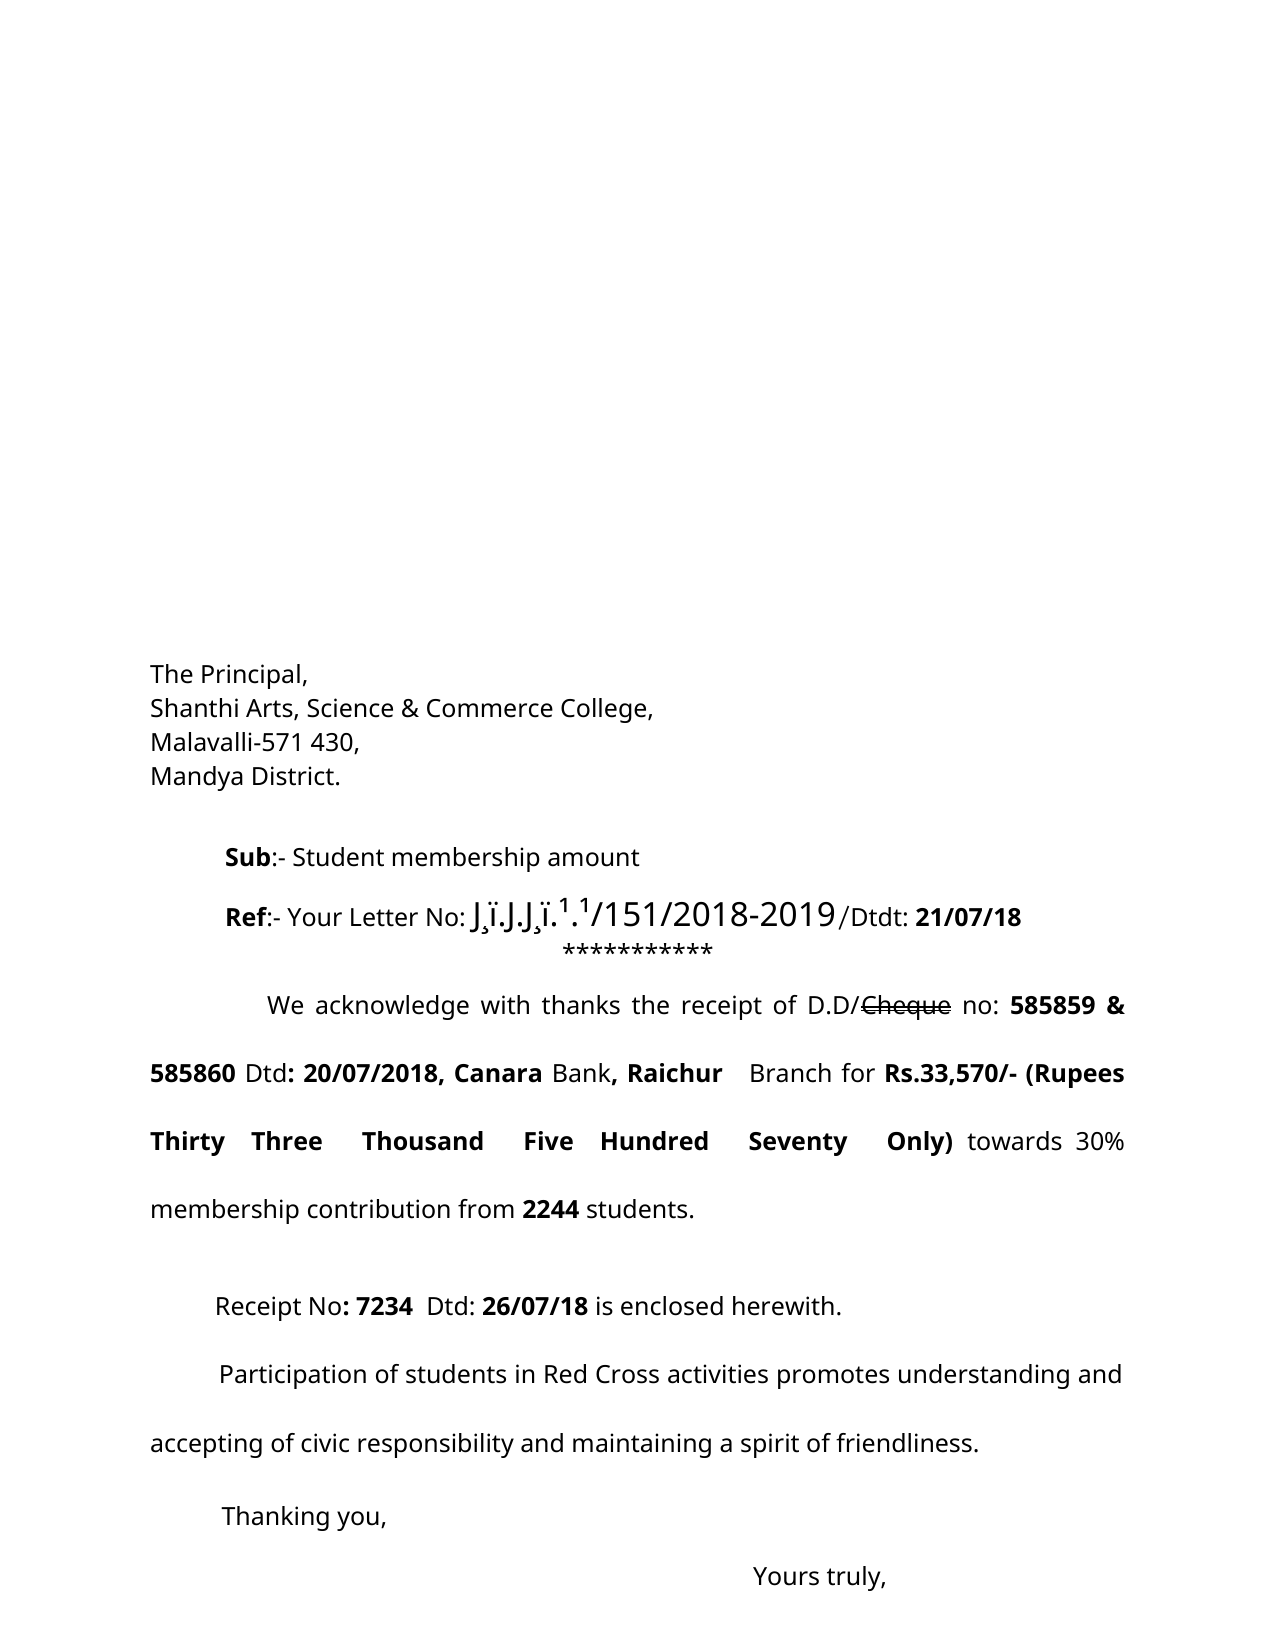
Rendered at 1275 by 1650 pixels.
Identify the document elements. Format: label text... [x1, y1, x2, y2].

text Malavalli-571 430, [150, 725, 1125, 759]
text Mandya District. [150, 759, 1125, 793]
text Thanking you, [150, 1499, 1125, 1533]
text Shanthi Arts, Science & Commerce College, [150, 691, 1125, 725]
text The Principal, [150, 657, 1125, 691]
text Participation of students in Red Cross activities promotes understanding and accepting of civic responsibility and maintaining a spirit of friendliness. [150, 1357, 1125, 1459]
text Receipt No: 7234 Dtd: 26/07/18 is enclosed herewith. [150, 1289, 1125, 1323]
text Ref:- Your Letter No: J¸ï.J.J¸ï.¹.¹/151/2018-2019/Dtdt: 21/07/18 [225, 891, 1125, 936]
text We acknowledge with thanks the receipt of D.D/Cheque no: 585859 & 585860 Dtd: 20/07/2018, Canara Bank, Raichur Branch for Rs.33,570/- (Rupees Thirty Three Thousand Five Hundred Seventy Only) towards 30% membership contribution from 2244 students. [150, 988, 1125, 1226]
text Yours truly, [150, 1559, 1125, 1593]
text Sub:- Student membership amount [225, 840, 1125, 874]
text *********** [150, 936, 1125, 970]
